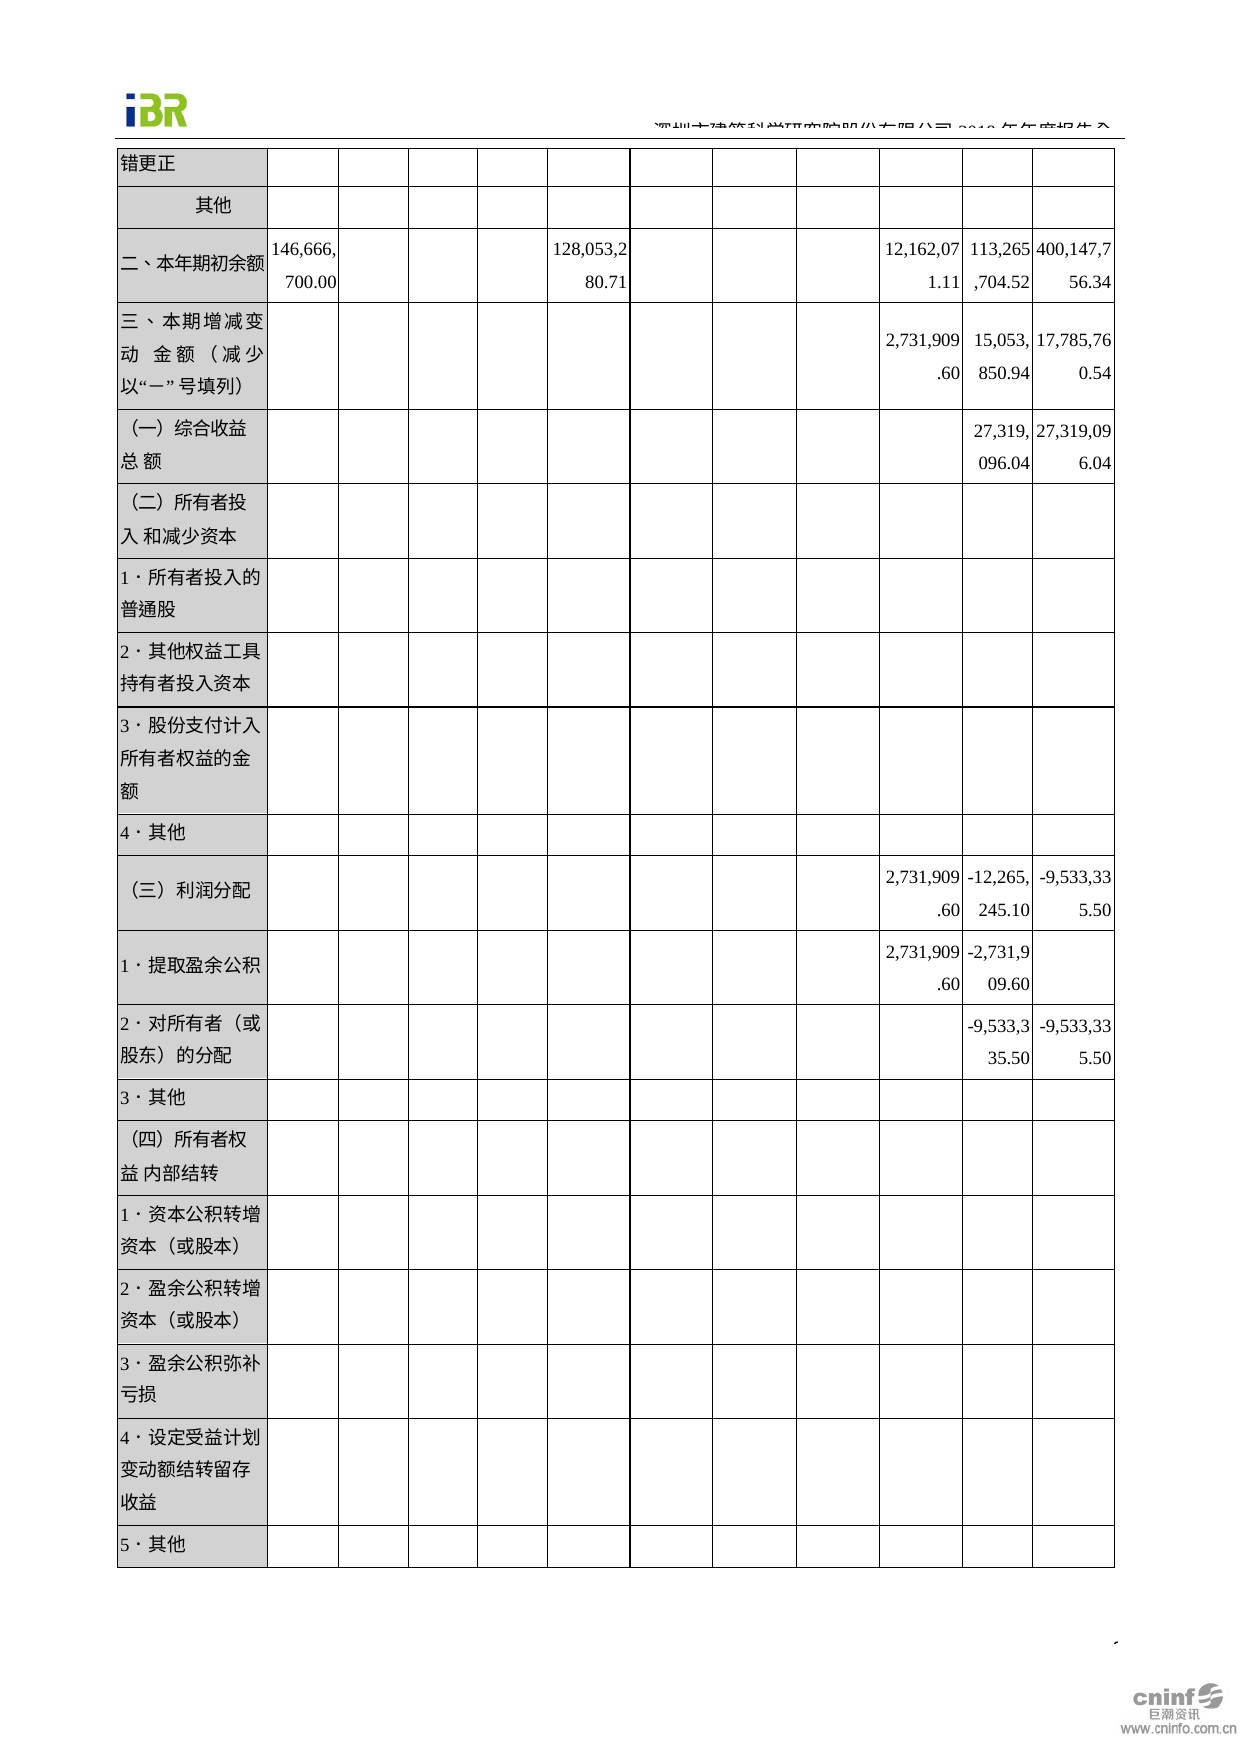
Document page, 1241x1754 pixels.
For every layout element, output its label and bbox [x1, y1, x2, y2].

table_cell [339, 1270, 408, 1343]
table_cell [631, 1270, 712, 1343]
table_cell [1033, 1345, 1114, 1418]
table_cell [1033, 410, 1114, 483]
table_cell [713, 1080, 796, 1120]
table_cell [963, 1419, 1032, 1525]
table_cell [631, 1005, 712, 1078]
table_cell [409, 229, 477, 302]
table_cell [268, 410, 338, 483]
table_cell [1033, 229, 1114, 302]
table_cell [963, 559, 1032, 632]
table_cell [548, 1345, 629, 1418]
picture [118, 88, 195, 131]
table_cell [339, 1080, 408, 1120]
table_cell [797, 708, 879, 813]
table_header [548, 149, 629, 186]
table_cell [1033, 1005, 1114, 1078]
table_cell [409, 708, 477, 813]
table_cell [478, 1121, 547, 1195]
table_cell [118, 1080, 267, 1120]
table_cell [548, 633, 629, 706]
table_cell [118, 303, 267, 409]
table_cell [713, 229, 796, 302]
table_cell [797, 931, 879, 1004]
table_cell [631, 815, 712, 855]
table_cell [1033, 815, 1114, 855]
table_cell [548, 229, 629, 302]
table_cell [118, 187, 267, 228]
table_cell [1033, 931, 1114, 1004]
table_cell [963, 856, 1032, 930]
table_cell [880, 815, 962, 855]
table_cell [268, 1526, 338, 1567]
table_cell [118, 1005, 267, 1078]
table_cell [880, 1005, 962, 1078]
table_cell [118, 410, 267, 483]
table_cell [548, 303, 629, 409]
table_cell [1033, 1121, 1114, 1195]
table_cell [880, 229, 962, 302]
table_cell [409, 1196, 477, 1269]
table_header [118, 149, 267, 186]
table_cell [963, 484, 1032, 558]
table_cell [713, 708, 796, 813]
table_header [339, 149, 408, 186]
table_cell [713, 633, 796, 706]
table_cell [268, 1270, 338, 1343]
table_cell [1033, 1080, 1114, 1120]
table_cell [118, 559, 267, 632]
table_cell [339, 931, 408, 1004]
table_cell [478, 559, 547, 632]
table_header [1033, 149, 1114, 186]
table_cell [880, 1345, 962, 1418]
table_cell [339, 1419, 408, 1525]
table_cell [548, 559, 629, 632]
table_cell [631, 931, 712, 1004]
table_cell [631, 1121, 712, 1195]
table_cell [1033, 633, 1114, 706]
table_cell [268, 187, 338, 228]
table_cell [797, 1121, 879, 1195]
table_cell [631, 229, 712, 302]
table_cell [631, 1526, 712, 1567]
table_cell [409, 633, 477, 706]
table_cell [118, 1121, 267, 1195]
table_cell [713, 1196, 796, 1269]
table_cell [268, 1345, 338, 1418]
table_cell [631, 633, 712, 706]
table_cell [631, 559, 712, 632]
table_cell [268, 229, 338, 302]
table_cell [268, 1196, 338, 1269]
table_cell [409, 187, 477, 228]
picture [1115, 1680, 1240, 1737]
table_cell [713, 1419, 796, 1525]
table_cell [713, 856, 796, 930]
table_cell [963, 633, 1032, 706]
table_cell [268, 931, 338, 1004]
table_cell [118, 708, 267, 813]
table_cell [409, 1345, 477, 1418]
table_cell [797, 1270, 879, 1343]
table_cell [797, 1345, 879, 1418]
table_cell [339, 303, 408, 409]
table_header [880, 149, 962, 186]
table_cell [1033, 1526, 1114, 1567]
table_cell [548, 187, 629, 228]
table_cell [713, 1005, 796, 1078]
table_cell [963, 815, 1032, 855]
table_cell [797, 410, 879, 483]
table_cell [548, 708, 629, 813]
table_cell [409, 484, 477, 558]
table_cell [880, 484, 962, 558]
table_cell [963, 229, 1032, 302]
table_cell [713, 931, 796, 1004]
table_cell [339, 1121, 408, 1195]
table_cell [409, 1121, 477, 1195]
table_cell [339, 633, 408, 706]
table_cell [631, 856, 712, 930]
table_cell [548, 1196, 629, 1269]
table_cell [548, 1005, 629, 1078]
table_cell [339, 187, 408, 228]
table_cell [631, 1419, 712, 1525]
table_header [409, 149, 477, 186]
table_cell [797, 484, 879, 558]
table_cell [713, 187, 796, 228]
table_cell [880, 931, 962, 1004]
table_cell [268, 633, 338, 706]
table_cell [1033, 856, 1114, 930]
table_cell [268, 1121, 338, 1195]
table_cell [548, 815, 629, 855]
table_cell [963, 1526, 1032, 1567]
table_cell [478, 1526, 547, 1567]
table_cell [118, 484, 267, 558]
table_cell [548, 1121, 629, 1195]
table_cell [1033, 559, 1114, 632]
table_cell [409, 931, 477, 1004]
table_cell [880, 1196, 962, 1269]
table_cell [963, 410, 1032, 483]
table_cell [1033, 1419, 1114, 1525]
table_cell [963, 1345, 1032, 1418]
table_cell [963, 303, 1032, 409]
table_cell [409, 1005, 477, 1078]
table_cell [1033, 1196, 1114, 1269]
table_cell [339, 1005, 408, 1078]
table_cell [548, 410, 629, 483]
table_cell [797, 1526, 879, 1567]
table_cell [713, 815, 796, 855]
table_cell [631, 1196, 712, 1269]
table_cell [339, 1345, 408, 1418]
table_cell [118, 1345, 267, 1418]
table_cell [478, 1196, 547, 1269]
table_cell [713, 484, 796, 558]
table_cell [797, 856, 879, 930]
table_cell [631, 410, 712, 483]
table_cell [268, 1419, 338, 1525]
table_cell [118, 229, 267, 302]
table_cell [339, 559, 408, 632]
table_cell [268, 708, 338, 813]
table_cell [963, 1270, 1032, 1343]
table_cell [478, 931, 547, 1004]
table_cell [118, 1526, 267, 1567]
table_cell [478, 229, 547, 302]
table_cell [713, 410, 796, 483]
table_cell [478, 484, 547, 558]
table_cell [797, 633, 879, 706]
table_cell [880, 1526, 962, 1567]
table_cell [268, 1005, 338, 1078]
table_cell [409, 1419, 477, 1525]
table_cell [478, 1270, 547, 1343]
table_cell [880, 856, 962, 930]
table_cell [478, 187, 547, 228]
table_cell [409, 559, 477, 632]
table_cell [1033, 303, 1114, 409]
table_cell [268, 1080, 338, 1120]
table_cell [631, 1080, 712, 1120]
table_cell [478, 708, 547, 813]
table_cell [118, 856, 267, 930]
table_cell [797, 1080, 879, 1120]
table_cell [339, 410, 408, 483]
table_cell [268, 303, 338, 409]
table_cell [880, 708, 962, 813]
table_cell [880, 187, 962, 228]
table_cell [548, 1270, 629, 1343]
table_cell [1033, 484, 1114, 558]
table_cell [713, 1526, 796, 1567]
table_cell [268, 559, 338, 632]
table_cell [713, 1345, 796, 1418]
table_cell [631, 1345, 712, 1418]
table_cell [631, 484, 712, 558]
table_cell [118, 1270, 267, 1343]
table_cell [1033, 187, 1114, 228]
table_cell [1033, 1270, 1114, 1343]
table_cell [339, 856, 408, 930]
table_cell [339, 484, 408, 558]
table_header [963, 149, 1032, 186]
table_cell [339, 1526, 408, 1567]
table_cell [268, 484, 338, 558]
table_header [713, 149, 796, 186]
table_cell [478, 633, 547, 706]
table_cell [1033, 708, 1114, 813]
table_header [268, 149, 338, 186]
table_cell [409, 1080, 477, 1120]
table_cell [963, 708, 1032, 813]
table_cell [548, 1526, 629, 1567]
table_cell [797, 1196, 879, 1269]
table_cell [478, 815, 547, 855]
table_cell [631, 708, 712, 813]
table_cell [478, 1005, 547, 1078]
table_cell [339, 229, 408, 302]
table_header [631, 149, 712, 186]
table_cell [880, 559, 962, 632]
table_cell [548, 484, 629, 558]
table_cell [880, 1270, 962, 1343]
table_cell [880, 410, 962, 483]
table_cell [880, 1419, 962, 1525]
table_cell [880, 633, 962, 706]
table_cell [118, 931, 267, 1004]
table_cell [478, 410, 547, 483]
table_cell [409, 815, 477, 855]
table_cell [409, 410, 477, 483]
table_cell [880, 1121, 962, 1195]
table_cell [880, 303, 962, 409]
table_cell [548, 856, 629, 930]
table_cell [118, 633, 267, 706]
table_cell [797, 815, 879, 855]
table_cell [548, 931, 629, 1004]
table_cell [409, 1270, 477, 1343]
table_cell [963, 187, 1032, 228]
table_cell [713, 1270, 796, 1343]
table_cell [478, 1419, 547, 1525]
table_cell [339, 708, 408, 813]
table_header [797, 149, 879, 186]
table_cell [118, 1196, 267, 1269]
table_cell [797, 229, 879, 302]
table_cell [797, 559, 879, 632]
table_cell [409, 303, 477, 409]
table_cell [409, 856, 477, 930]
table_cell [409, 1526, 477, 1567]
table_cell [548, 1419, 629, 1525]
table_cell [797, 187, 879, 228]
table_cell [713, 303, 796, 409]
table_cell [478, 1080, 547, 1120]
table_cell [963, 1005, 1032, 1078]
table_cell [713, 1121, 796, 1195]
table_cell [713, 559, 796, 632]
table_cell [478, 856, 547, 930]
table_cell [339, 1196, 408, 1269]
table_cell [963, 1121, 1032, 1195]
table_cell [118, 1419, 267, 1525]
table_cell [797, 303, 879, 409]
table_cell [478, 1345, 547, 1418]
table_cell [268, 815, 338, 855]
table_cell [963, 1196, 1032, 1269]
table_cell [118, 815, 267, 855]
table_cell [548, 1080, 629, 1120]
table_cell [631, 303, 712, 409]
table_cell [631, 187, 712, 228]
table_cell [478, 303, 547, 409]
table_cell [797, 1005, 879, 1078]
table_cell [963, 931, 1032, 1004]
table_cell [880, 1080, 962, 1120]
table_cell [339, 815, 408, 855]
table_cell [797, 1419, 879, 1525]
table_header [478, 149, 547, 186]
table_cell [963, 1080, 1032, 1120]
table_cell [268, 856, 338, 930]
